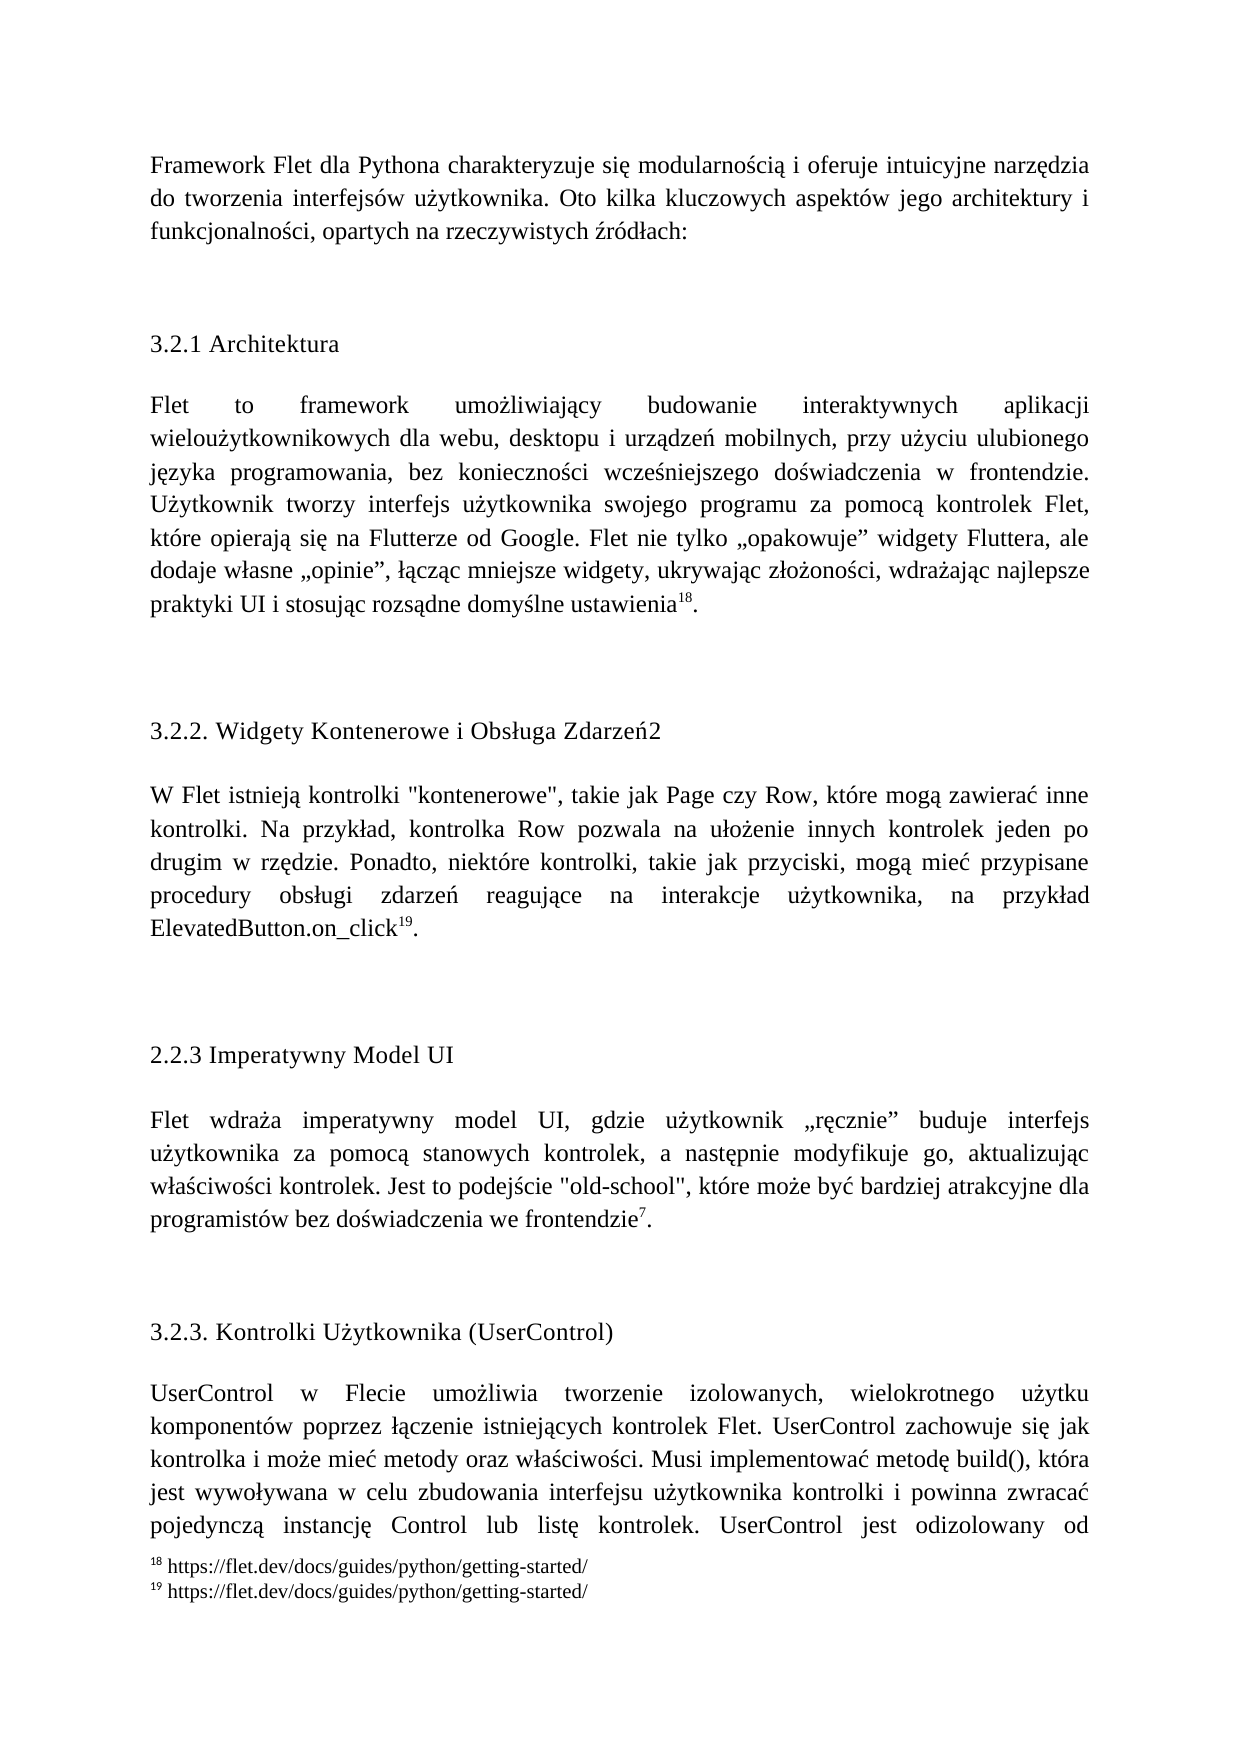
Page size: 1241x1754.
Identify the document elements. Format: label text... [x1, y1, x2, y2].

text 3.2.2. Widgety Kontenerowe i Obsługa Zdarzeń2 [150, 716, 1090, 745]
subtitle 3.2.3. Kontrolki Użytkownika (UserControl) [150, 1317, 1090, 1346]
subtitle 3.2.1 Architektura [150, 329, 1090, 358]
text W Flet istnieją kontrolki "kontenerowe", takie jak Page czy Row, które mogą zawierać inne kontrolki. Na przykład, kontrolka Row pozwala na ułożenie innych kontrolek jeden po drugim w rzędzie. Ponadto, niektóre kontrolki, takie jak przyciski, mogą mieć przypisane procedury obsługi zdarzeń reagujące na interakcje użytkownika, na przykład ElevatedButton.on_click. [150, 781, 1090, 941]
text 2.2.3 Imperatywny Model UI [150, 1040, 1090, 1069]
text Flet wdraża imperatywny model UI, gdzie użytkownik „ręcznie” buduje interfejs użytkownika za pomocą stanowych kontrolek, a następnie modyfikuje go, aktualizując właściwości kontrolek. Jest to podejście "old-school", które może być bardziej atrakcyjne dla programistów bez doświadczenia we frontendzie7. [150, 1105, 1090, 1232]
text Flet to framework umożliwiający budowanie interaktywnych aplikacji wieloużytkownikowych dla webu, desktopu i urządzeń mobilnych, przy użyciu ulubionego języka programowania, bez konieczności wcześniejszego doświadczenia w frontendzie. Użytkownik tworzy interfejs użytkownika swojego programu za pomocą kontrolek Flet, które opierają się na Flutterze od Google. Flet nie tylko „opakowuje” widgety Fluttera, ale dodaje własne „opinie”, łącząc mniejsze widgety, ukrywając złożoności, wdrażając najlepsze praktyki UI i stosując rozsądne domyślne ustawienia. [150, 391, 1090, 617]
text Framework Flet dla Pythona charakteryzuje się modularnością i oferuje intuicyjne narzędzia do tworzenia interfejsów użytkownika. Oto kilka kluczowych aspektów jego architektury i funkcjonalności, opartych na rzeczywistych źródłach: [150, 150, 1090, 245]
